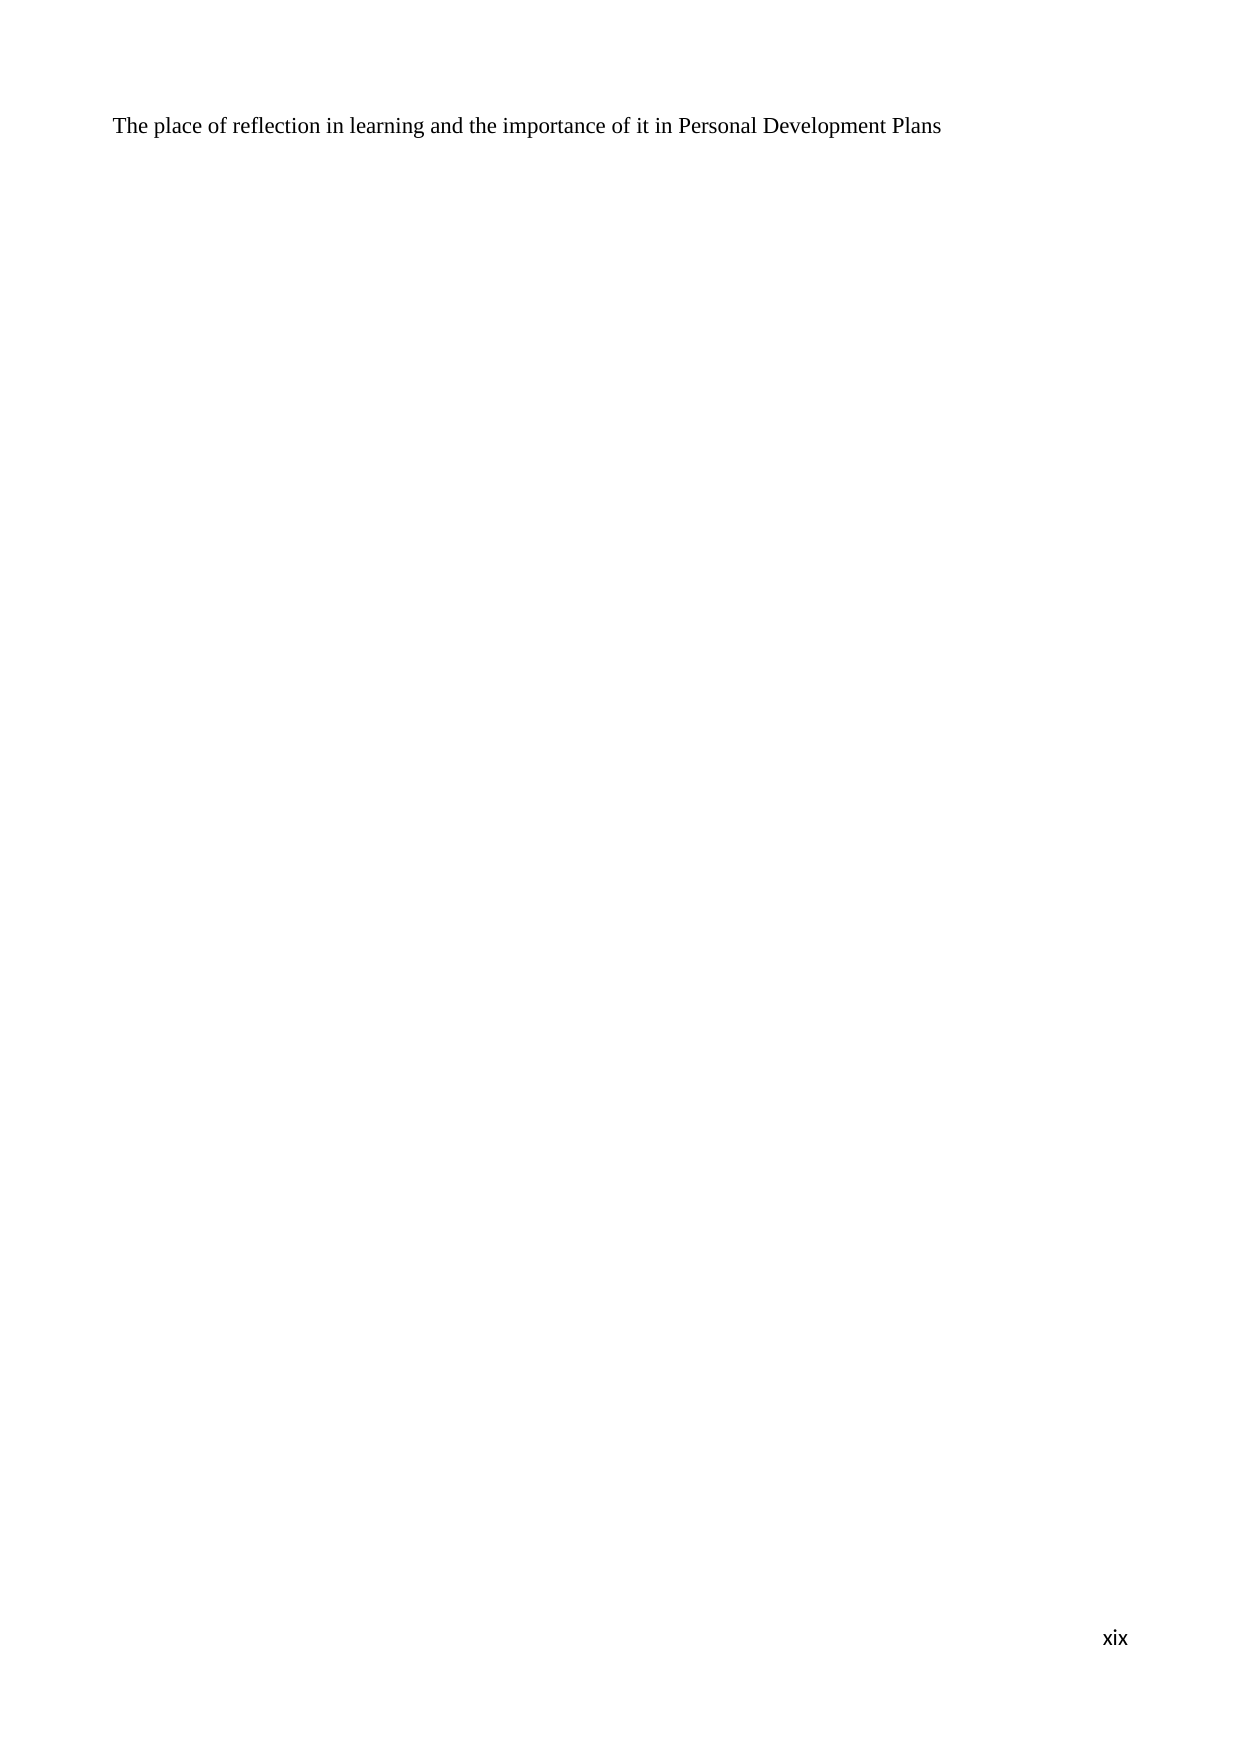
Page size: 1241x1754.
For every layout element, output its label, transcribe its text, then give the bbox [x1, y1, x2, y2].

text The place of reflection in learning and the importance of it in Personal Development Plans [112, 112, 1128, 139]
